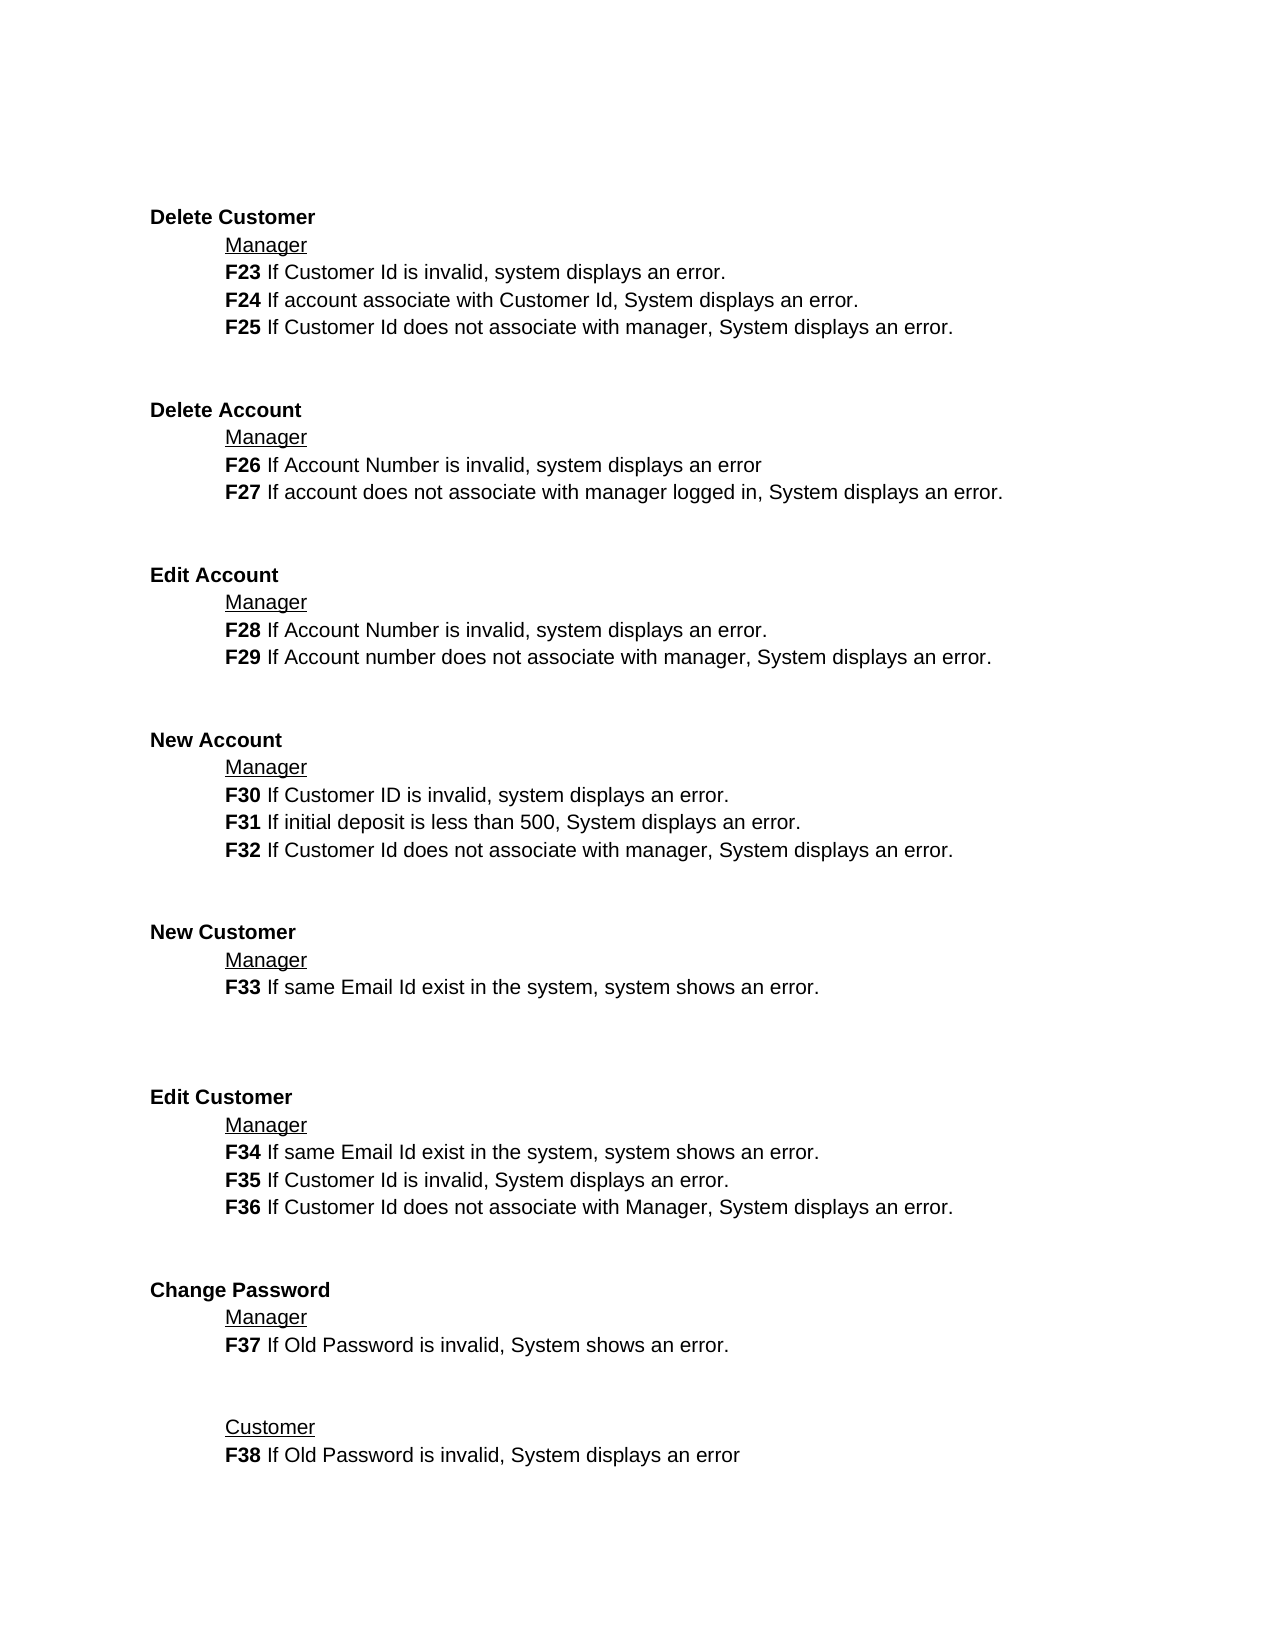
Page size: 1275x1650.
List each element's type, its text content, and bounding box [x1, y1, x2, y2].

text Manager [150, 232, 1125, 256]
text Edit Customer [150, 1085, 1125, 1109]
text Delete Customer [150, 205, 1125, 229]
text F35 If Customer Id is invalid, System displays an error. [150, 1167, 1125, 1191]
text Edit Account [150, 562, 1125, 586]
text Manager [150, 1305, 1125, 1329]
text F27 If account does not associate with manager logged in, System displays an error. [150, 480, 1125, 504]
text F28 If Account Number is invalid, system displays an error. [150, 617, 1125, 641]
text Delete Account [150, 397, 1125, 421]
text F30 If Customer ID is invalid, system displays an error. [150, 782, 1125, 806]
text Manager [150, 755, 1125, 779]
text Manager [150, 947, 1125, 971]
text F32 If Customer Id does not associate with manager, System displays an error. [150, 837, 1125, 861]
text Manager [150, 590, 1125, 614]
text F29 If Account number does not associate with manager, System displays an error. [150, 645, 1125, 669]
text F38 If Old Password is invalid, System displays an error [150, 1442, 1125, 1466]
text F36 If Customer Id does not associate with Manager, System displays an error. [150, 1195, 1125, 1219]
text F26 If Account Number is invalid, system displays an error [150, 452, 1125, 476]
text F24 If account associate with Customer Id, System displays an error. [150, 287, 1125, 311]
text F37 If Old Password is invalid, System shows an error. [150, 1332, 1125, 1356]
text Change Password [150, 1277, 1125, 1301]
text Manager [150, 425, 1125, 449]
text Customer [150, 1415, 1125, 1439]
text F23 If Customer Id is invalid, system displays an error. [150, 260, 1125, 284]
text New Account [150, 727, 1125, 751]
text F31 If initial deposit is less than 500, System displays an error. [150, 810, 1125, 834]
text F25 If Customer Id does not associate with manager, System displays an error. [150, 315, 1125, 339]
text Manager [150, 1112, 1125, 1136]
text New Customer [150, 920, 1125, 944]
text F33 If same Email Id exist in the system, system shows an error. [150, 975, 1125, 999]
text F34 If same Email Id exist in the system, system shows an error. [150, 1140, 1125, 1164]
